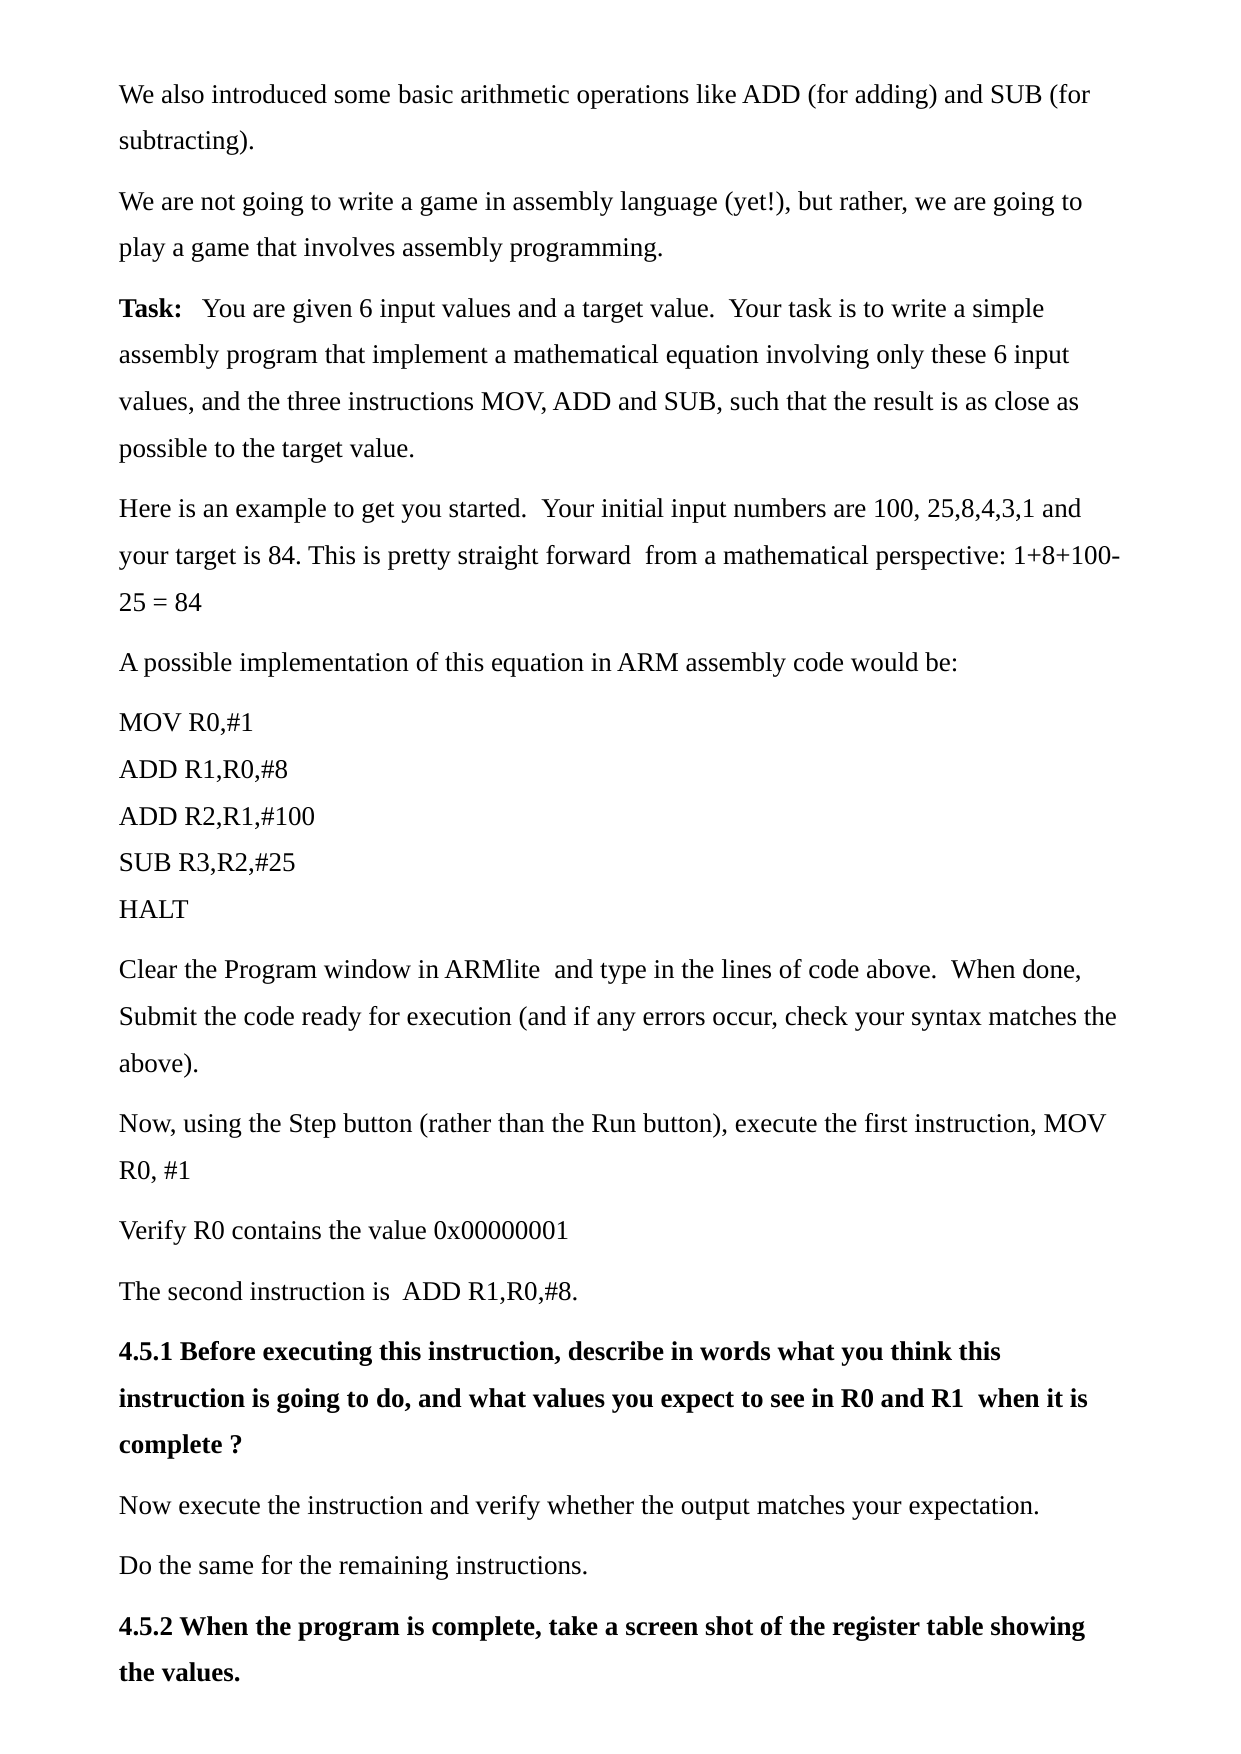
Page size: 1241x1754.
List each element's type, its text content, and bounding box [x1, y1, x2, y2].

text We are not going to write a game in assembly language (yet!), but rather, we are going to play a game that involves assembly programming. [119, 185, 1123, 263]
text A possible implementation of this equation in ARM assembly code would be: [119, 646, 1123, 677]
text MOV R0,#1 ADD R1,R0,#8 ADD R2,R1,#100 SUB R3,R2,#25 HALT [119, 706, 1123, 924]
text We also introduced some basic arithmetic operations like ADD (for adding) and SUB (for subtracting). [119, 78, 1123, 156]
text 4.5.2 When the program is complete, take a screen shot of the register table showing the values. [119, 1610, 1123, 1688]
text 4.5.1 Before executing this instruction, describe in words what you think this instruction is going to do, and what values you expect to see in R0 and R1 when it is complete ? [119, 1335, 1123, 1460]
text Do the same for the remaining instructions. [119, 1549, 1123, 1581]
text Verify R0 contains the value 0x00000001 [119, 1214, 1123, 1246]
text Now, using the Step button (rather than the Run button), execute the first instruction, MOV R0, #1 [119, 1107, 1123, 1185]
text Now execute the instruction and verify whether the output matches your expectation. [119, 1489, 1123, 1520]
text Clear the Program window in ARMlite and type in the lines of code above. When done, Submit the code ready for execution (and if any errors occur, check your syntax matches the above). [119, 953, 1123, 1078]
text Task: You are given 6 input values and a target value. Your task is to write a simple assembly program that implement a mathematical equation involving only these 6 input values, and the three instructions MOV, ADD and SUB, such that the result is as close as possible to the target value. [119, 292, 1123, 463]
text Here is an example to get you started. Your initial input numbers are 100, 25,8,4,3,1 and your target is 84. This is pretty straight forward from a mathematical perspective: 1+8+100-25 = 84 [119, 492, 1123, 617]
text The second instruction is ADD R1,R0,#8. [119, 1275, 1123, 1306]
